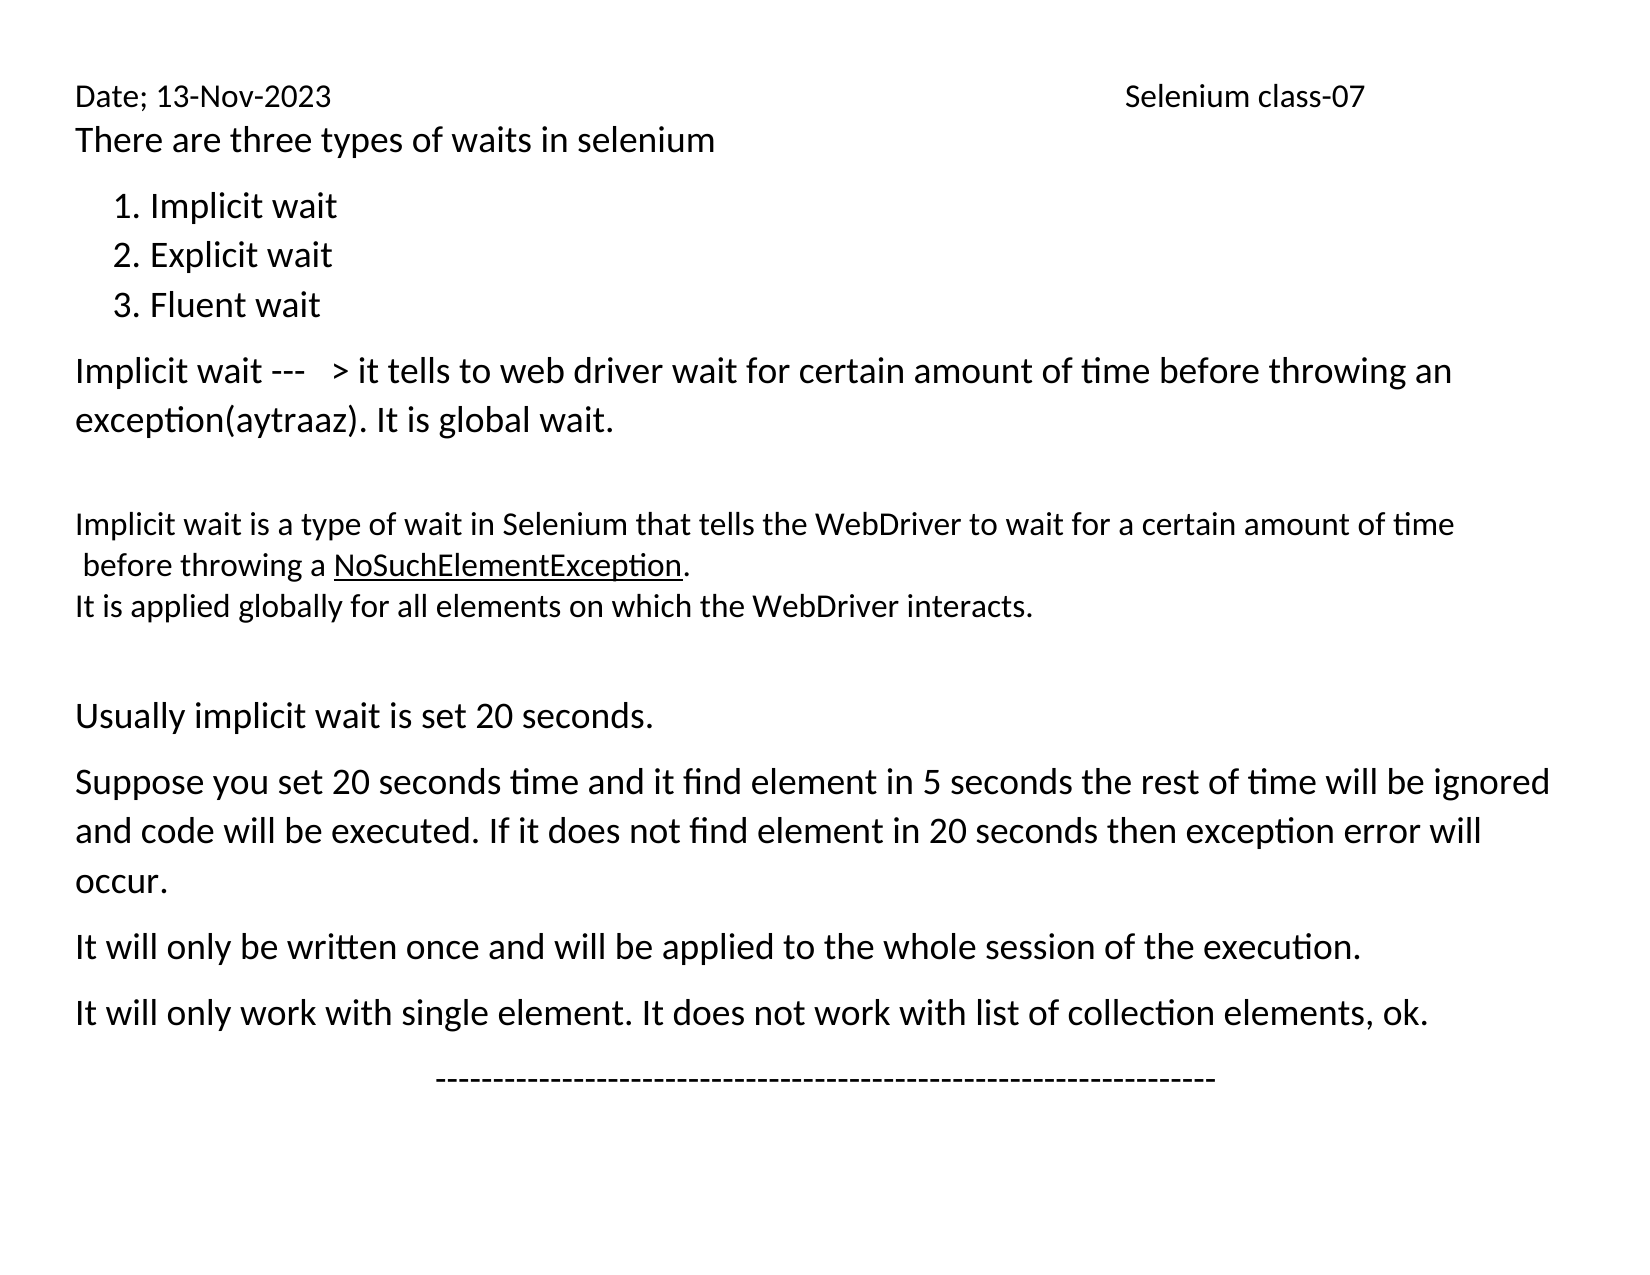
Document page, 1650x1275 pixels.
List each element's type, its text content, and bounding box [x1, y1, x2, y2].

list Implicit wait [112, 182, 1575, 228]
text Suppose you set 20 seconds time and it find element in 5 seconds the rest of time will be ignored and code will be executed. If it does not find element in 20 seconds then exception error will occur. [75, 758, 1575, 903]
list Explicit wait [112, 231, 1575, 277]
text It will only be written once and will be applied to the whole session of the execution. [75, 923, 1575, 969]
text There are three types of waits in selenium [75, 116, 1575, 162]
text Usually implicit wait is set 20 seconds. [75, 692, 1575, 737]
text Implicit wait --- > it tells to web driver wait for certain amount of time before throwing an exception(aytraaz). It is global wait. [75, 347, 1575, 442]
text -------------------------------------------------------------------- [75, 1055, 1575, 1101]
text It will only work with single element. It does not work with list of collection elements, ok. [75, 989, 1575, 1035]
text Implicit wait is a type of wait in Selenium that tells the WebDriver to wait for a certain amount of time before throwing a NoSuchElementException. It is applied globally for all elements on which the WebDriver interacts. [75, 463, 1575, 626]
list Fluent wait [112, 281, 1575, 327]
